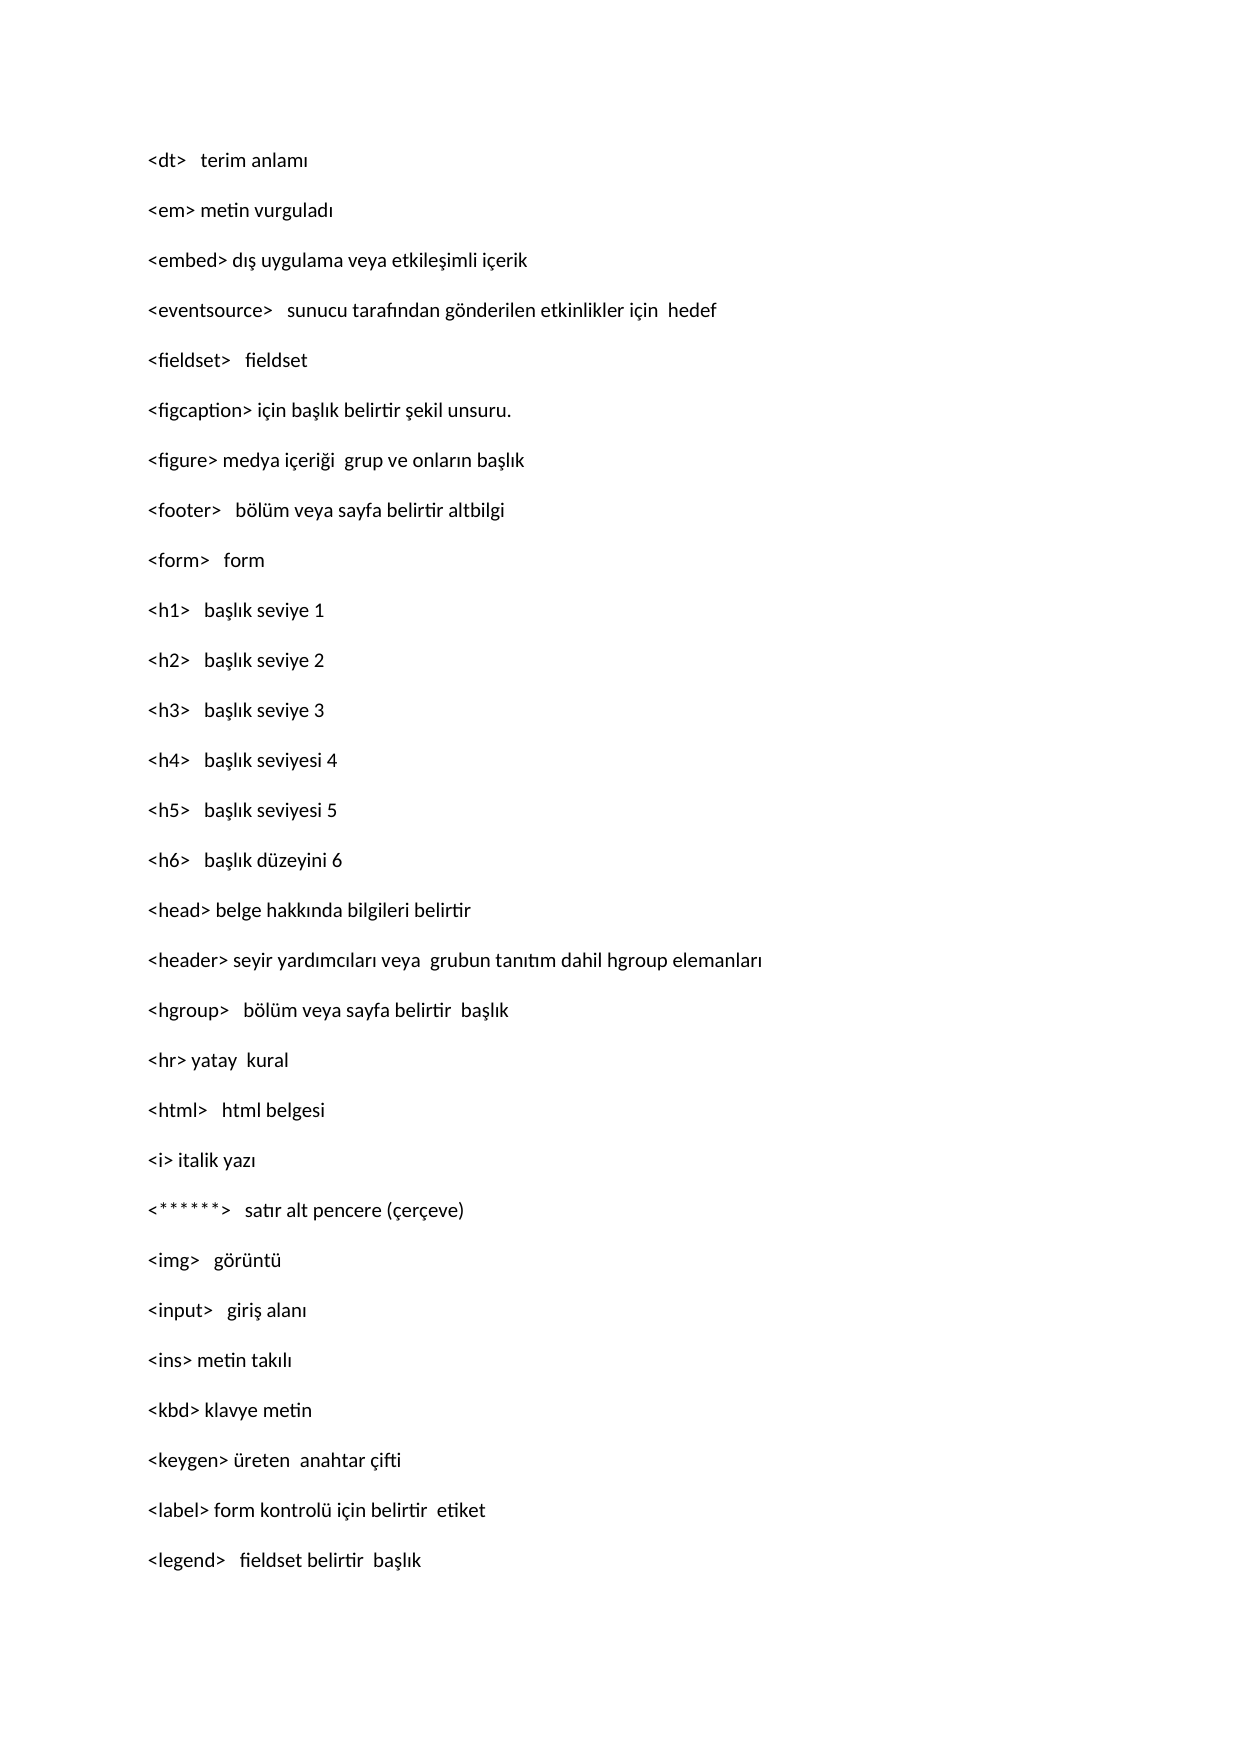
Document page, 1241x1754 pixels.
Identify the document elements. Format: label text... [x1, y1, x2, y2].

text <input> giriş alanı [148, 1298, 1093, 1323]
text <head> belge hakkında bilgileri belirtir [148, 898, 1093, 923]
text <i> italik yazı [148, 1148, 1093, 1173]
text <h6> başlık düzeyini 6 [148, 848, 1093, 873]
text <kbd> klavye metin [148, 1398, 1093, 1423]
text <form> form [148, 548, 1093, 573]
text <footer> bölüm veya sayfa belirtir altbilgi [148, 498, 1093, 523]
text <h5> başlık seviyesi 5 [148, 798, 1093, 823]
text <dt> terim anlamı [148, 148, 1093, 173]
text <hgroup> bölüm veya sayfa belirtir başlık [148, 998, 1093, 1023]
text <img> görüntü [148, 1248, 1093, 1273]
text <embed> dış uygulama veya etkileşimli içerik [148, 248, 1093, 273]
text <ins> metin takılı [148, 1348, 1093, 1373]
text <html> html belgesi [148, 1098, 1093, 1123]
text <figcaption> için başlık belirtir şekil unsuru. [148, 398, 1093, 423]
text <h2> başlık seviye 2 [148, 648, 1093, 673]
text <em> metin vurguladı [148, 198, 1093, 223]
text <h4> başlık seviyesi 4 [148, 748, 1093, 773]
text <eventsource> sunucu tarafından gönderilen etkinlikler için hedef [148, 298, 1093, 323]
text <******> satır alt pencere (çerçeve) [148, 1198, 1093, 1223]
text <hr> yatay kural [148, 1048, 1093, 1073]
text <figure> medya içeriği grup ve onların başlık [148, 448, 1093, 473]
text <h3> başlık seviye 3 [148, 698, 1093, 723]
text <keygen> üreten anahtar çifti [148, 1448, 1093, 1473]
text <h1> başlık seviye 1 [148, 598, 1093, 623]
text <label> form kontrolü için belirtir etiket [148, 1498, 1093, 1523]
text <legend> fieldset belirtir başlık [148, 1548, 1093, 1573]
text <header> seyir yardımcıları veya grubun tanıtım dahil hgroup elemanları [148, 948, 1093, 973]
text <fieldset> fieldset [148, 348, 1093, 373]
